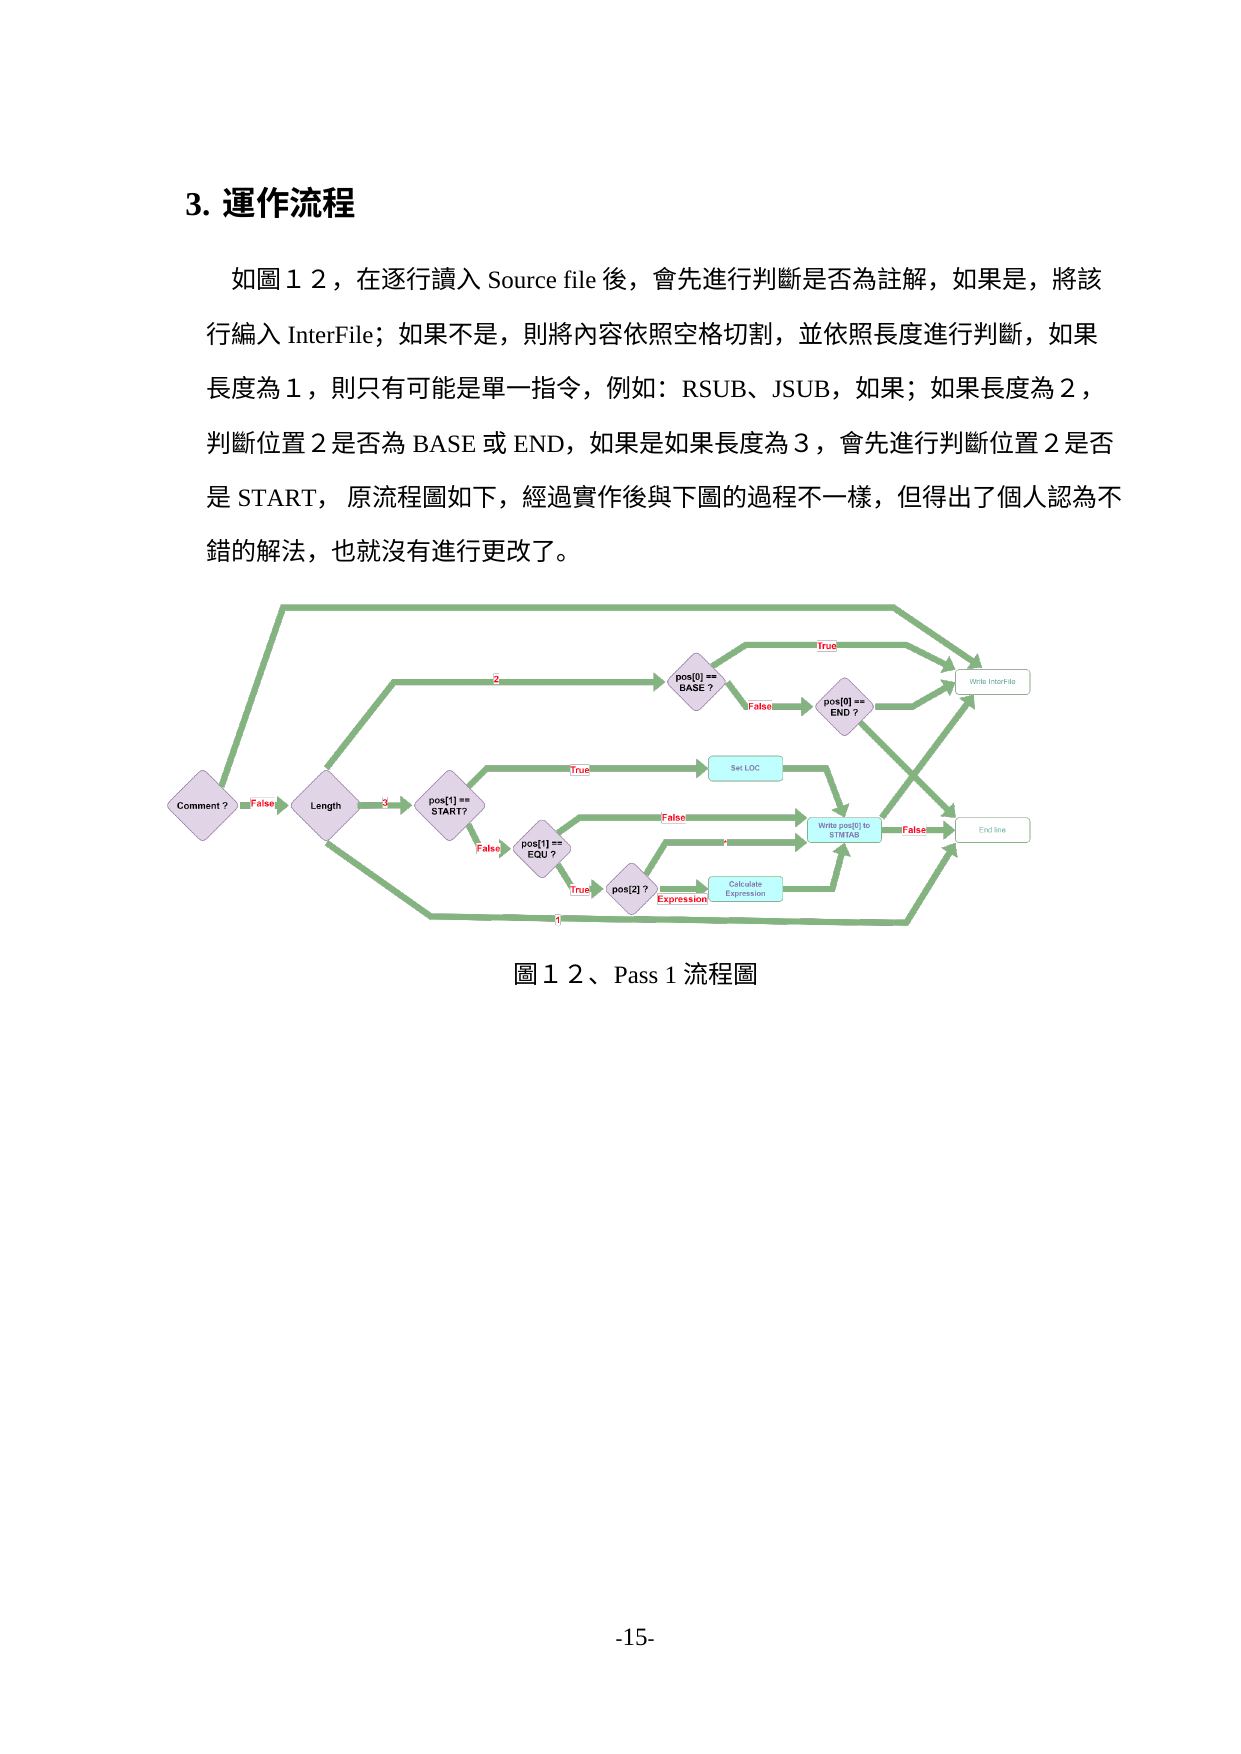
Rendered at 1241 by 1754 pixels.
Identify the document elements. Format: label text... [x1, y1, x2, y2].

text 如圖１２，在逐行讀入 Source file 後，會先進行判斷是否為註解，如果是，將該行編入 InterFile；如果不是，則將內容依照空格切割，並依照長度進行判斷，如果長度為１，則只有可能是單一指令，例如：RSUB、JSUB，如果；如果長度為２，判斷位置２是否為 BASE 或 END，如果是如果長度為３，會先進行判斷位置２是否是 START， 原流程圖如下，經過實作後與下圖的過程不一樣，但得出了個人認為不錯的解法，也就沒有進行更改了。 [207, 260, 1122, 568]
subtitle 運作流程 [185, 177, 1122, 225]
picture [159, 598, 1036, 941]
